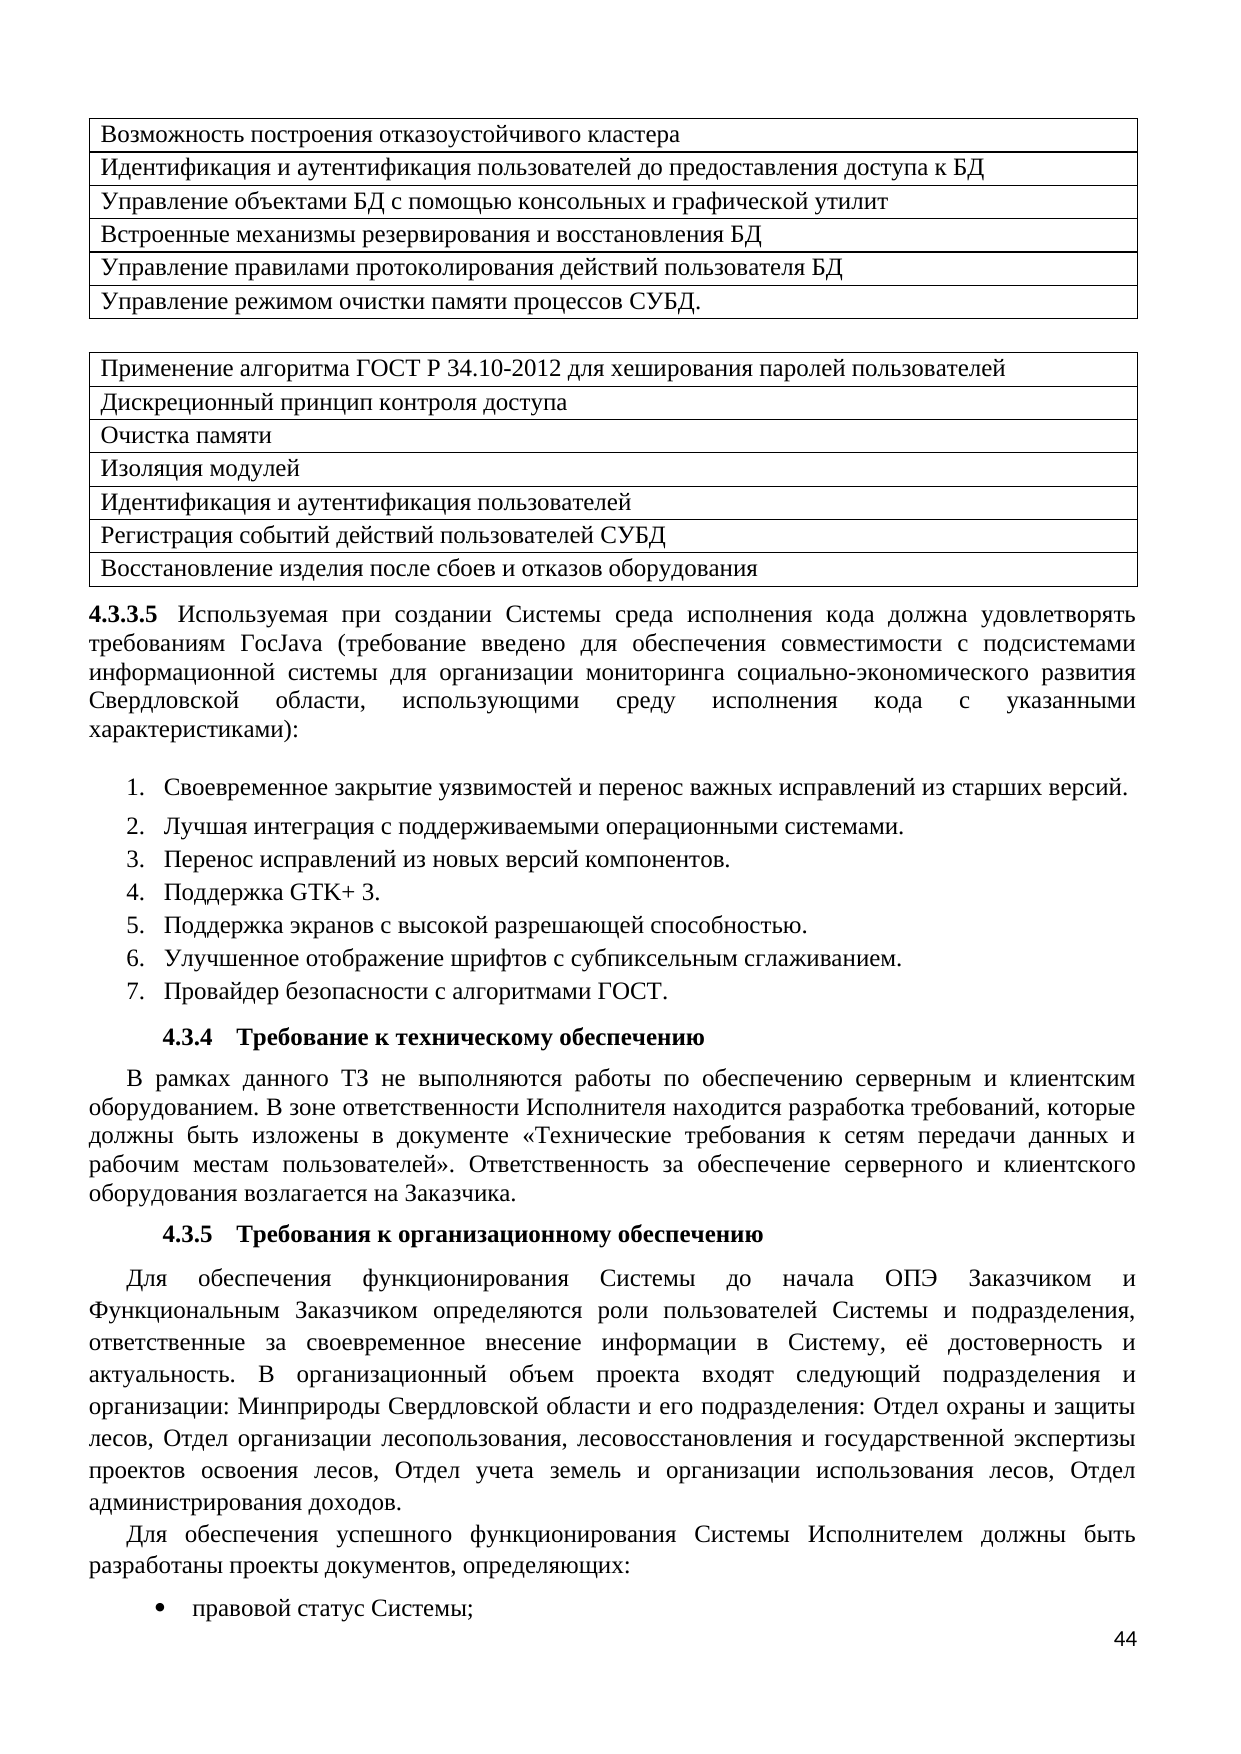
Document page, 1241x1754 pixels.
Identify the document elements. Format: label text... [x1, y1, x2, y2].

table_cell Управление режимом очистки памяти процессов СУБД. [90, 286, 1137, 318]
text Для обеспечения успешного функционирования Системы Исполнителем должны быть разработаны проекты документов, определяющих: [88, 1516, 1137, 1580]
list Перенос исправлений из новых версий компонентов. [126, 844, 1137, 873]
list Лучшая интеграция с поддерживаемыми операционными системами. [126, 811, 1137, 840]
list Своевременное закрытие уязвимостей и перенос важных исправлений из старших версий. [126, 772, 1137, 801]
subtitle Используемая при создании Системы среда исполнения кода должна удовлетворять требованиям ГосJava (требование введено для обеспечения совместимости с подсистемами информационной системы для организации мониторинга социально-экономического развития Свердловской области, использующими среду исполнения кода с указанными характеристиками): [88, 599, 1137, 743]
table_cell Встроенные механизмы резервирования и восстановления БД [90, 219, 1137, 251]
table_cell Изоляция модулей [90, 453, 1137, 486]
subtitle Требования к организационному обеспечению [162, 1219, 1137, 1248]
table_cell Управление объектами БД с помощью консольных и графической утилит [90, 186, 1137, 218]
subtitle Требование к техническому обеспечению [162, 1022, 1137, 1051]
list правовой статус Системы; [118, 1593, 1137, 1622]
table_cell Возможность построения отказоустойчивого кластера [90, 119, 1137, 151]
table_cell Регистрация событий действий пользователей СУБД [90, 520, 1137, 552]
table_cell Очистка памяти [90, 420, 1137, 452]
text Для обеспечения функционирования Системы до начала ОПЭ Заказчиком и Функциональным Заказчиком определяются роли пользователей Системы и подразделения, ответственные за своевременное внесение информации в Систему, её достоверность и актуальность. В организационный объем проекта входят следующий подразделения и организации: Минприроды Свердловской области и его подразделения: Отдел охраны и защиты лесов, Отдел организации лесопользования, лесовосстановления и государственной экспертизы проектов освоения лесов, Отдел учета земель и организации использования лесов, Отдел администрирования доходов. [88, 1261, 1137, 1516]
table_cell Идентификация и аутентификация пользователей до предоставления доступа к БД [90, 153, 1137, 185]
list Улучшенное отображение шрифтов с субпиксельным сглаживанием. [126, 943, 1137, 972]
list Поддержка экранов с высокой разрешающей способностью. [126, 910, 1137, 939]
table_header Применение алгоритма ГОСТ Р 34.10-2012 для хеширования паролей пользователей [90, 353, 1137, 386]
table_cell Идентификация и аутентификация пользователей [90, 487, 1137, 519]
table_cell Дискреционный принцип контроля доступа [90, 387, 1137, 419]
list Провайдер безопасности с алгоритмами ГОСТ. [126, 976, 1137, 1005]
text В рамках данного ТЗ не выполняются работы по обеспечению серверным и клиентским оборудованием. В зоне ответственности Исполнителя находится разработка требований, которые должны быть изложены в документе «Технические требования к сетям передачи данных и рабочим местам пользователей». Ответственность за обеспечение серверного и клиентского оборудования возлагается на Заказчика. [88, 1063, 1137, 1207]
table_cell Управление правилами протоколирования действий пользователя БД [90, 253, 1137, 285]
table_cell Восстановление изделия после сбоев и отказов оборудования [90, 553, 1137, 586]
list Поддержка GTK+ 3. [126, 877, 1137, 906]
